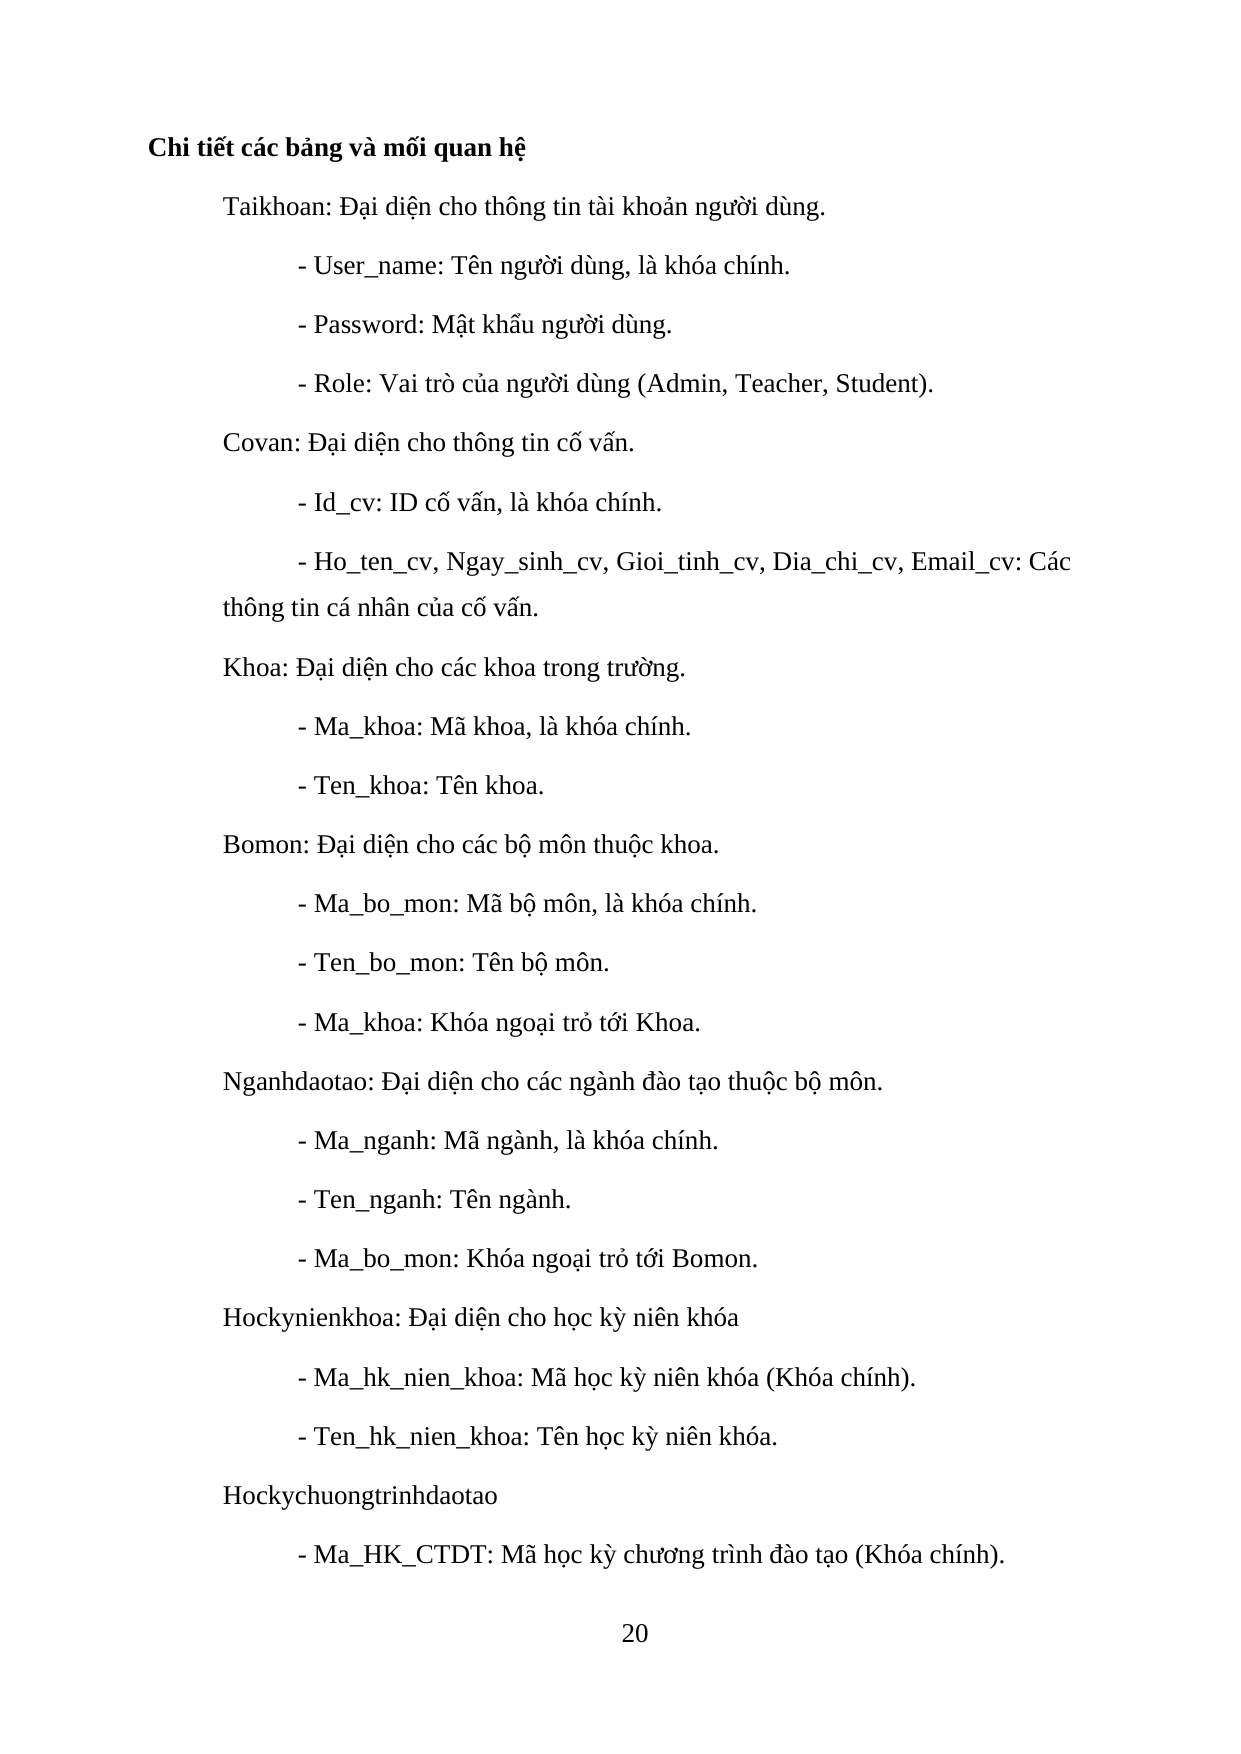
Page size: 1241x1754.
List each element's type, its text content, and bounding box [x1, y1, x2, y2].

text Chi tiết các bảng và mối quan hệ [148, 131, 1122, 162]
text Hockychuongtrinhdaotao [148, 1479, 1122, 1510]
text Nganhdaotao: Đại diện cho các ngành đào tạo thuộc bộ môn. [148, 1065, 1122, 1096]
text - Ma_HK_CTDT: Mã học kỳ chương trình đào tạo (Khóa chính). [298, 1538, 1122, 1569]
text Bomon: Đại diện cho các bộ môn thuộc khoa. [148, 828, 1122, 859]
text - Ma_bo_mon: Khóa ngoại trỏ tới Bomon. [298, 1242, 1122, 1273]
text Taikhoan: Đại diện cho thông tin tài khoản người dùng. [148, 190, 1122, 221]
text - User_name: Tên người dùng, là khóa chính. [223, 249, 1122, 280]
text Hockynienkhoa: Đại diện cho học kỳ niên khóa [148, 1301, 1122, 1333]
text Khoa: Đại diện cho các khoa trong trường. [148, 651, 1122, 682]
text - Role: Vai trò của người dùng (Admin, Teacher, Student). [223, 367, 1122, 398]
text - Ten_nganh: Tên ngành. [298, 1183, 1122, 1214]
text Covan: Đại diện cho thông tin cố vấn. [148, 426, 1122, 458]
text - Password: Mật khẩu người dùng. [223, 308, 1122, 339]
text - Ma_khoa: Khóa ngoại trỏ tới Khoa. [298, 1006, 1122, 1037]
text - Ten_bo_mon: Tên bộ môn. [298, 946, 1122, 978]
text - Ma_nganh: Mã ngành, là khóa chính. [298, 1124, 1122, 1155]
text - Ma_bo_mon: Mã bộ môn, là khóa chính. [298, 887, 1122, 918]
text - Ten_hk_nien_khoa: Tên học kỳ niên khóa. [298, 1420, 1122, 1451]
text - Ho_ten_cv, Ngay_sinh_cv, Gioi_tinh_cv, Dia_chi_cv, Email_cv: Các thông tin cá nhân của cố vấn. [223, 545, 1122, 623]
text - Ten_khoa: Tên khoa. [223, 769, 1122, 800]
text - Ma_khoa: Mã khoa, là khóa chính. [223, 710, 1122, 741]
text - Id_cv: ID cố vấn, là khóa chính. [223, 486, 1122, 517]
text - Ma_hk_nien_khoa: Mã học kỳ niên khóa (Khóa chính). [298, 1361, 1122, 1392]
